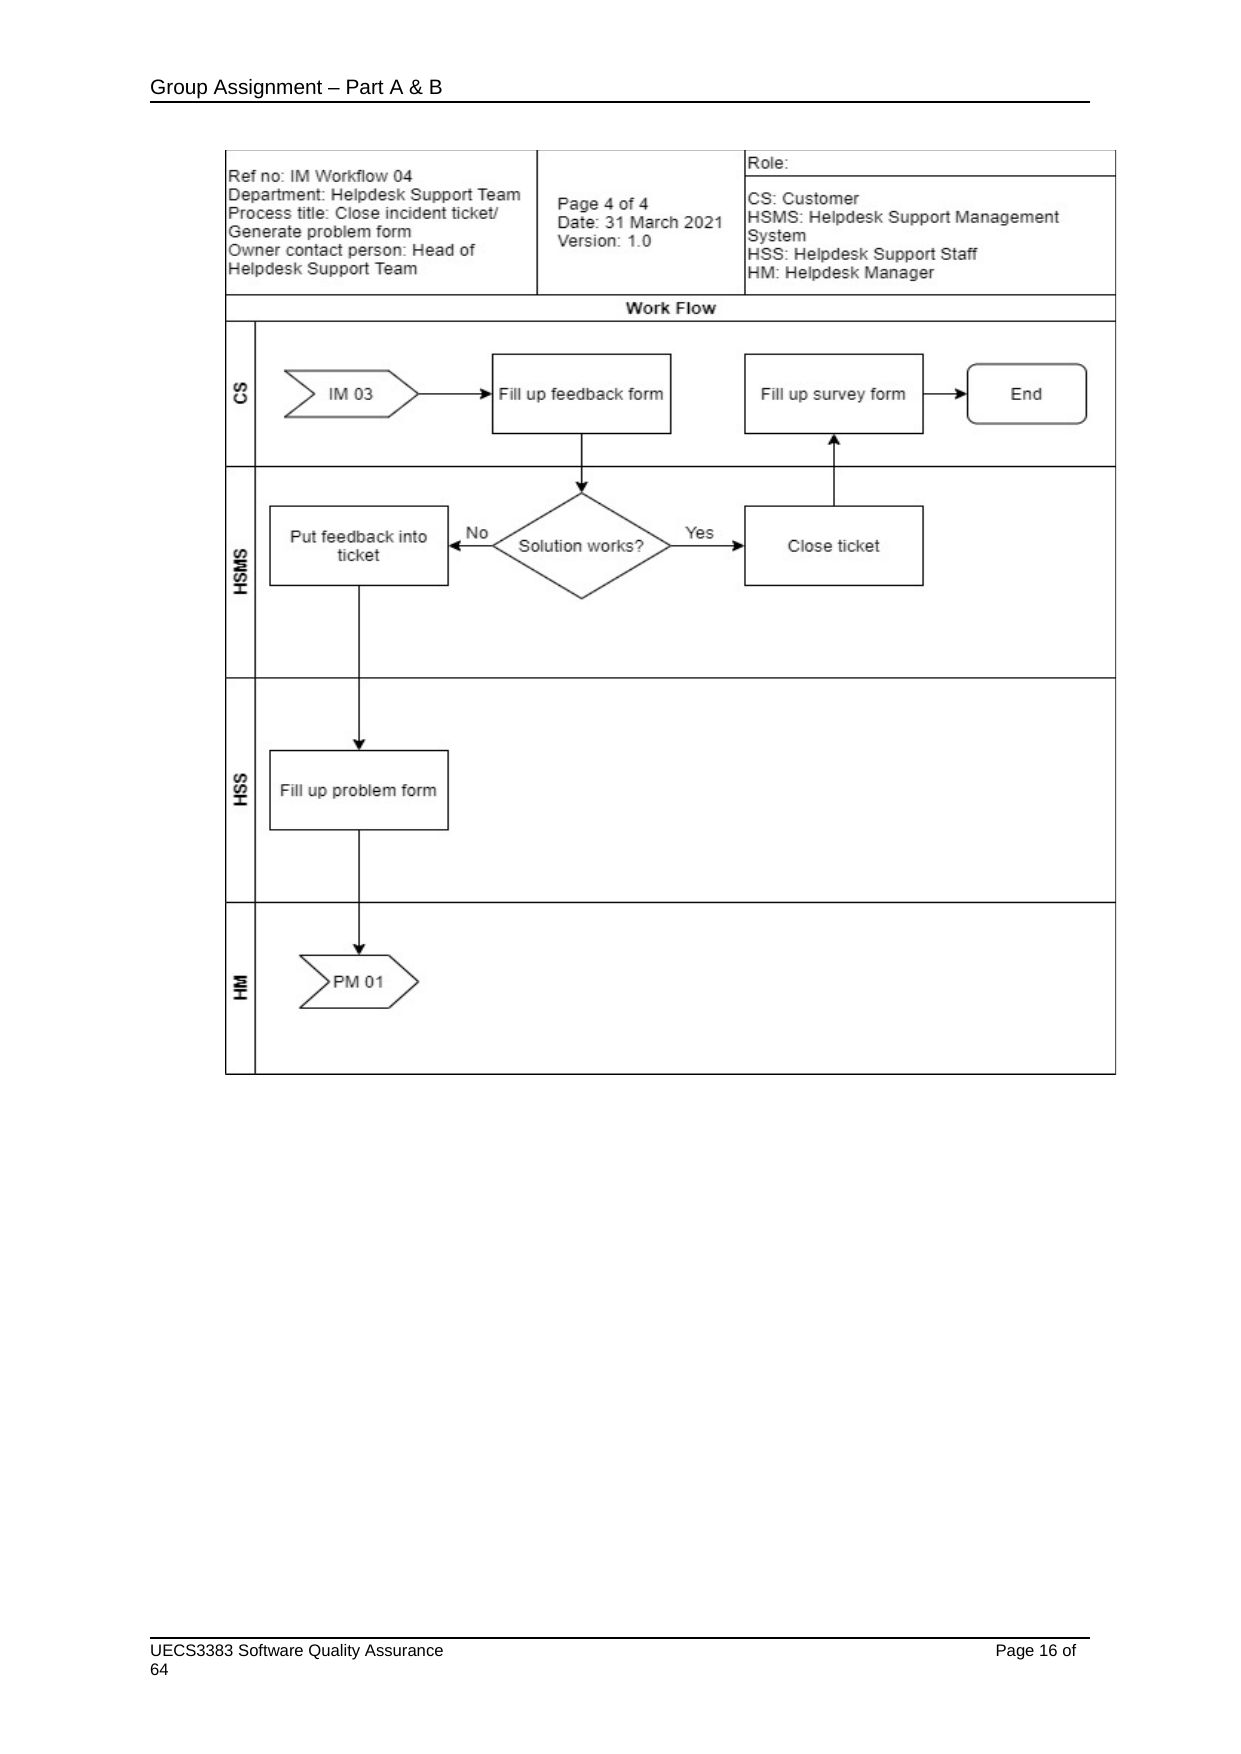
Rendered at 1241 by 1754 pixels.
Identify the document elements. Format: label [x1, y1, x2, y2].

picture [225, 150, 1117, 1075]
